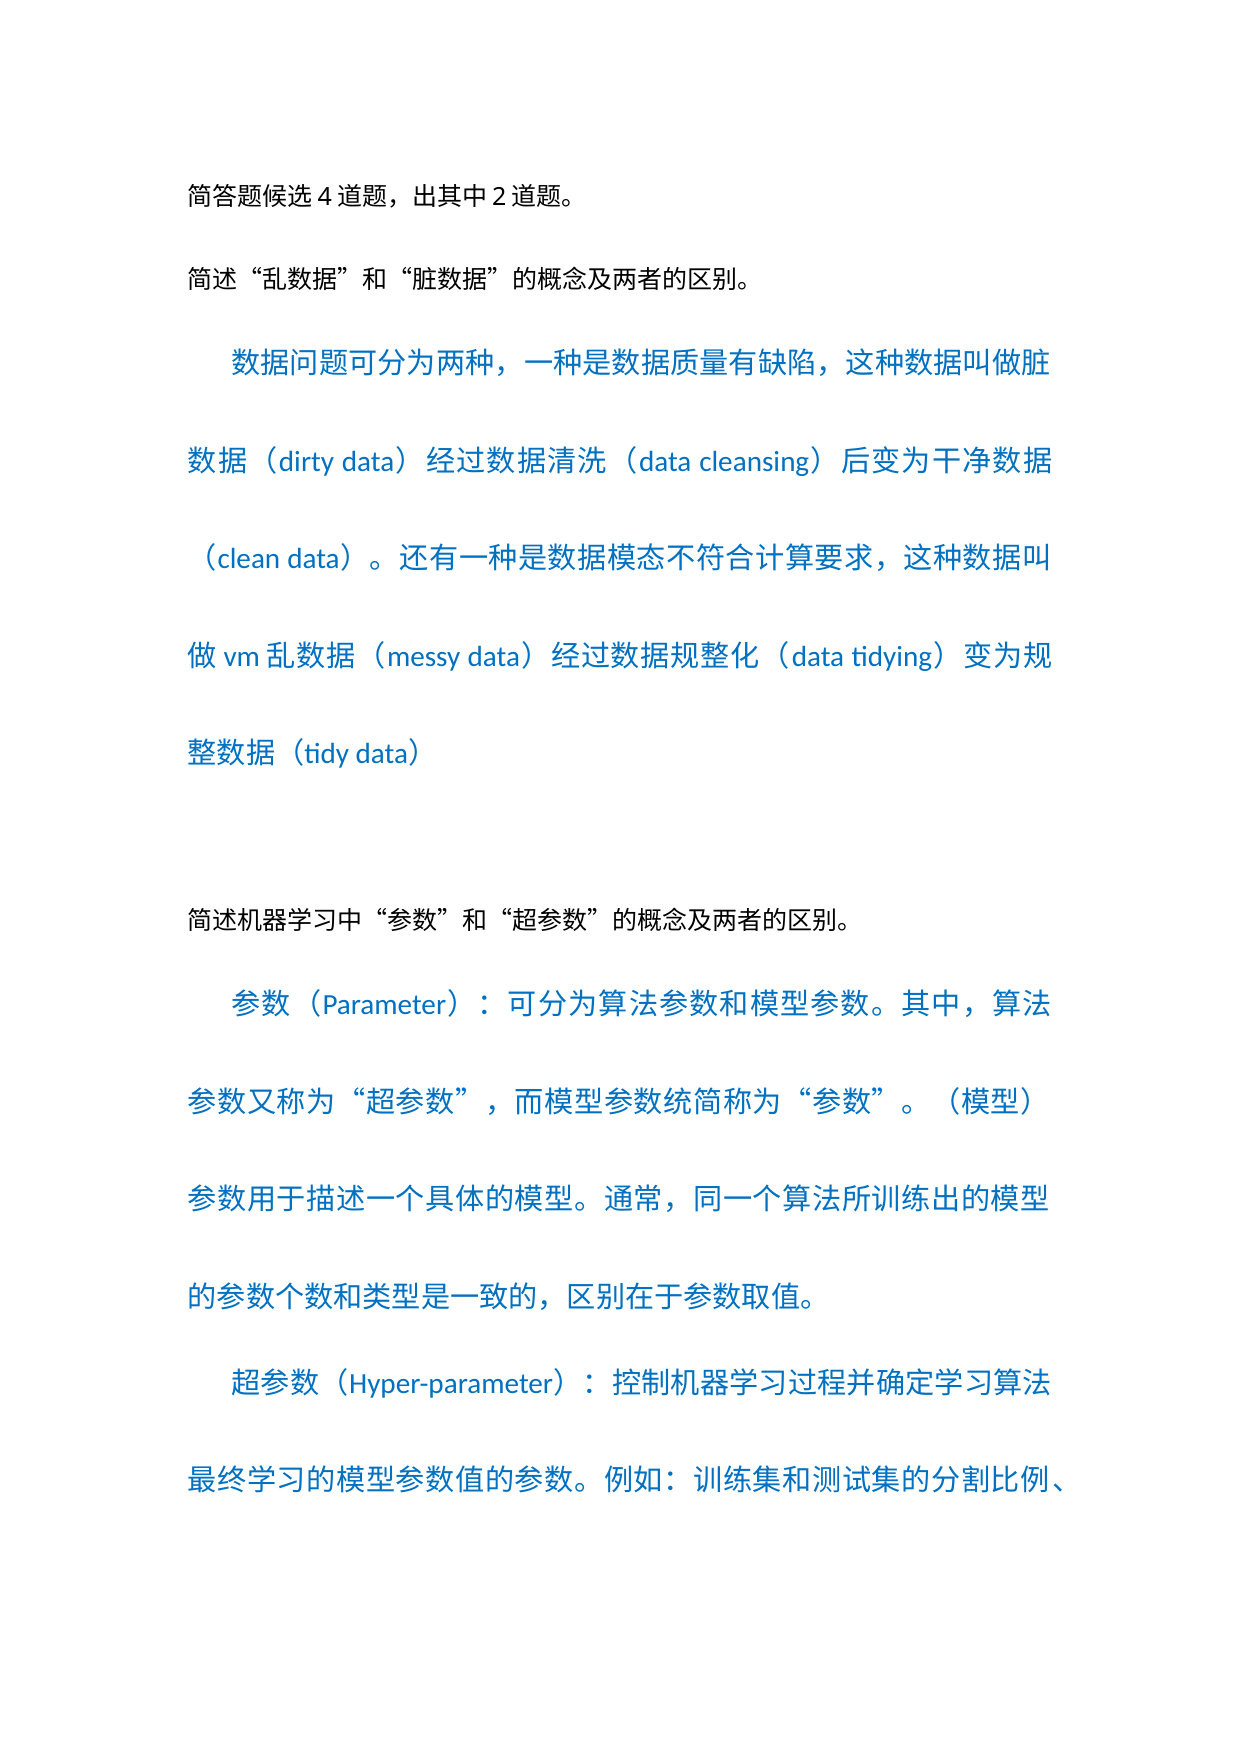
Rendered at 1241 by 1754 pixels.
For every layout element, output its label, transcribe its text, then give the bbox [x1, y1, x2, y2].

text 参数（Parameter）：可分为算法参数和模型参数。其中，算法参数又称为“超参数”，而模型参数统简称为“参数”。（模型）参数用于描述一个具体的模型。通常，同一个算法所训练出的模型的参数个数和类型是一致的，区别在于参数取值。 [187, 969, 1053, 1327]
text 简述“乱数据”和“脏数据”的概念及两者的区别。 [187, 245, 1053, 310]
text 简答题候选4道题，出其中2道题。 [187, 162, 1053, 227]
text 简述机器学习中“参数”和“超参数”的概念及两者的区别。 [187, 886, 1053, 951]
text 数据问题可分为两种，一种是数据质量有缺陷，这种数据叫做脏数据（dirty data）经过数据清洗（data cleansing）后变为干净数据（clean data）。还有一种是数据模态不符合计算要求，这种数据叫做vm乱数据（messy data）经过数据规整化（data tidying）变为规整数据（tidy data） [187, 328, 1053, 783]
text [187, 1348, 1053, 1511]
